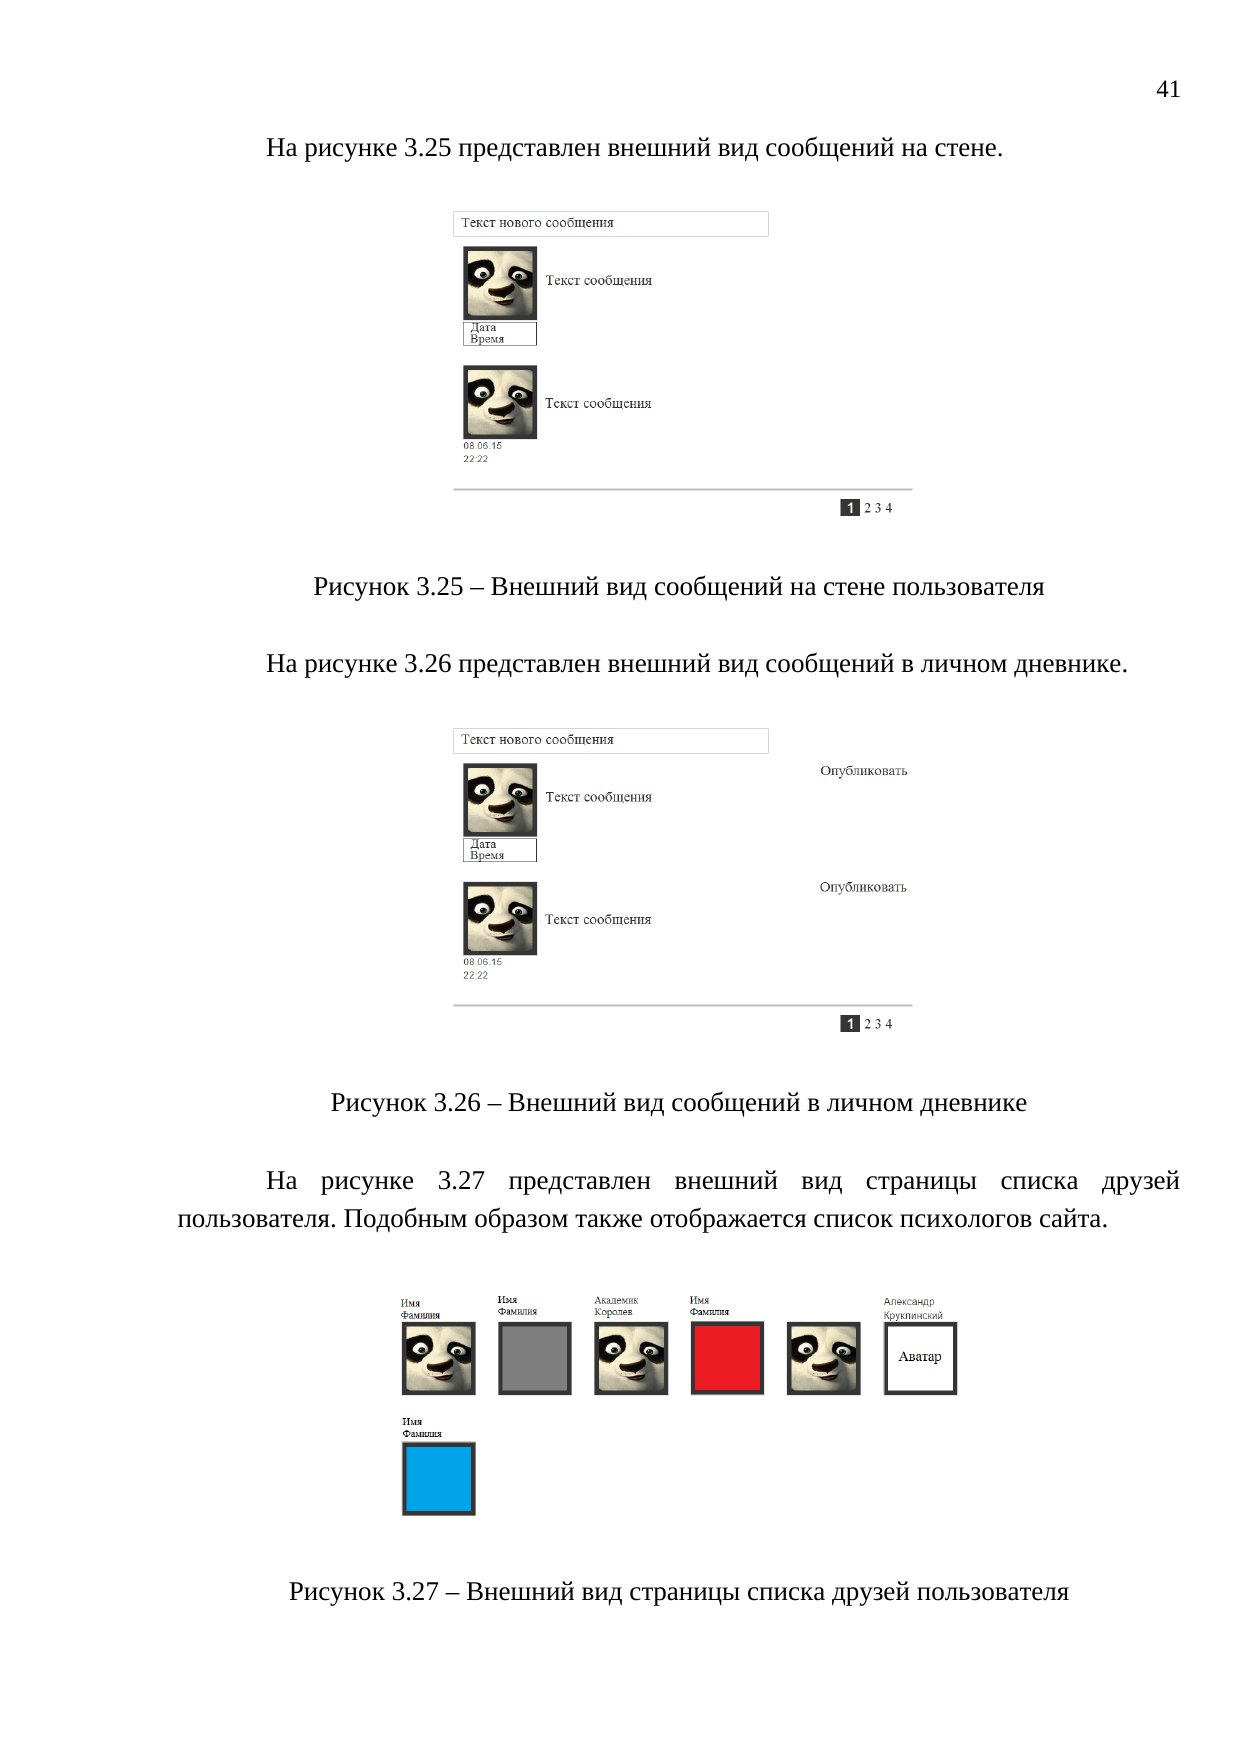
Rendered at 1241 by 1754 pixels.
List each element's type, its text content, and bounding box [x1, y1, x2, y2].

text Рисунок 3.25 – Внешний вид сообщений на стене пользователя [177, 570, 1181, 601]
picture [445, 725, 914, 1040]
text На рисунке 3.27 представлен внешний вид страницы списка друзей пользователя. Подобным образом также отображается список психологов сайта. [177, 1164, 1181, 1234]
text Рисунок 3.27 – Внешний вид страницы списка друзей пользователя [177, 1576, 1181, 1607]
picture [383, 1280, 975, 1530]
text На рисунке 3.25 представлен внешний вид сообщений на стене. [177, 131, 1181, 162]
text Рисунок 3.26 – Внешний вид сообщений в личном дневнике [177, 1086, 1181, 1117]
text На рисунке 3.26 представлен внешний вид сообщений в личном дневнике. [177, 647, 1181, 679]
picture [445, 208, 914, 524]
